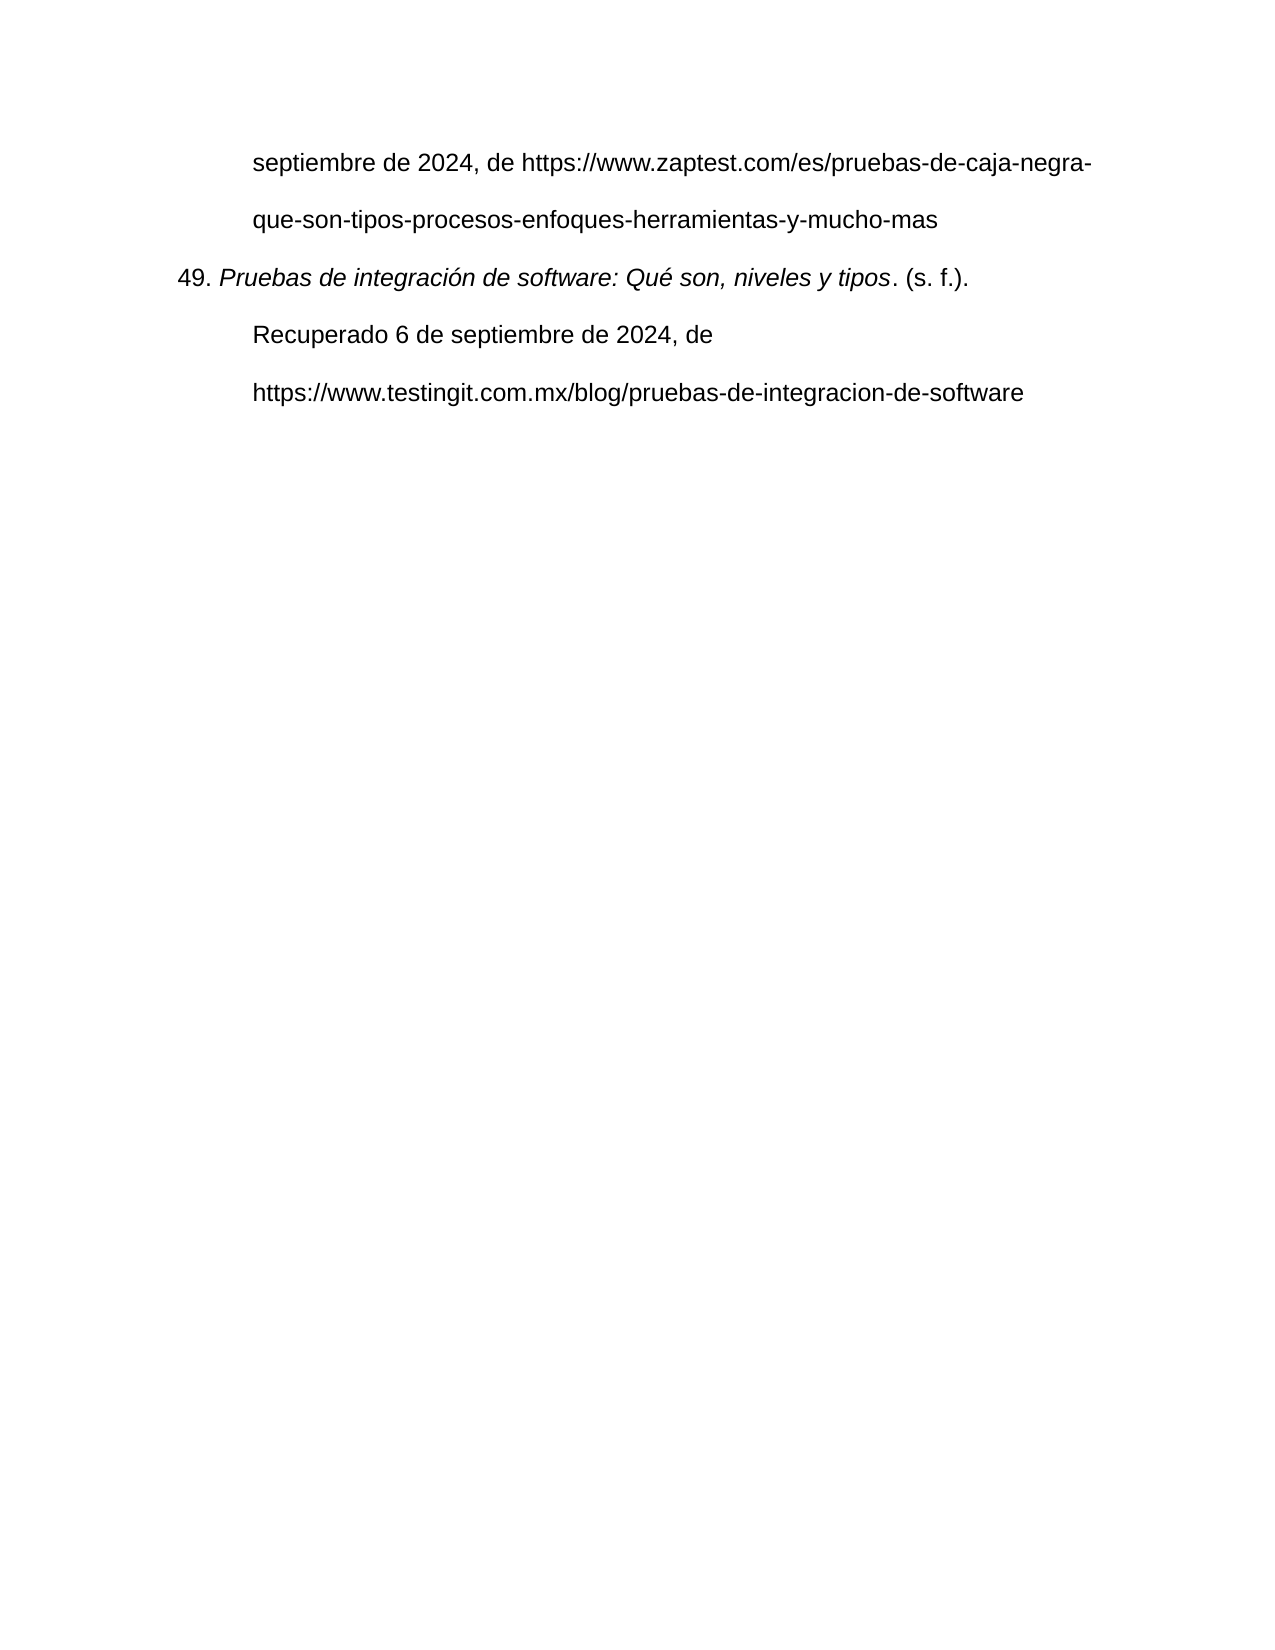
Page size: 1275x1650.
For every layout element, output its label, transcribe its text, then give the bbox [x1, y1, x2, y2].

text 49. Pruebas de integración de software: Qué son, niveles y tipos. (s. f.). Recuperado 6 de septiembre de 2024, de https://www.testingit.com.mx/blog/pruebas-de-integracion-de-software [177, 263, 1098, 406]
